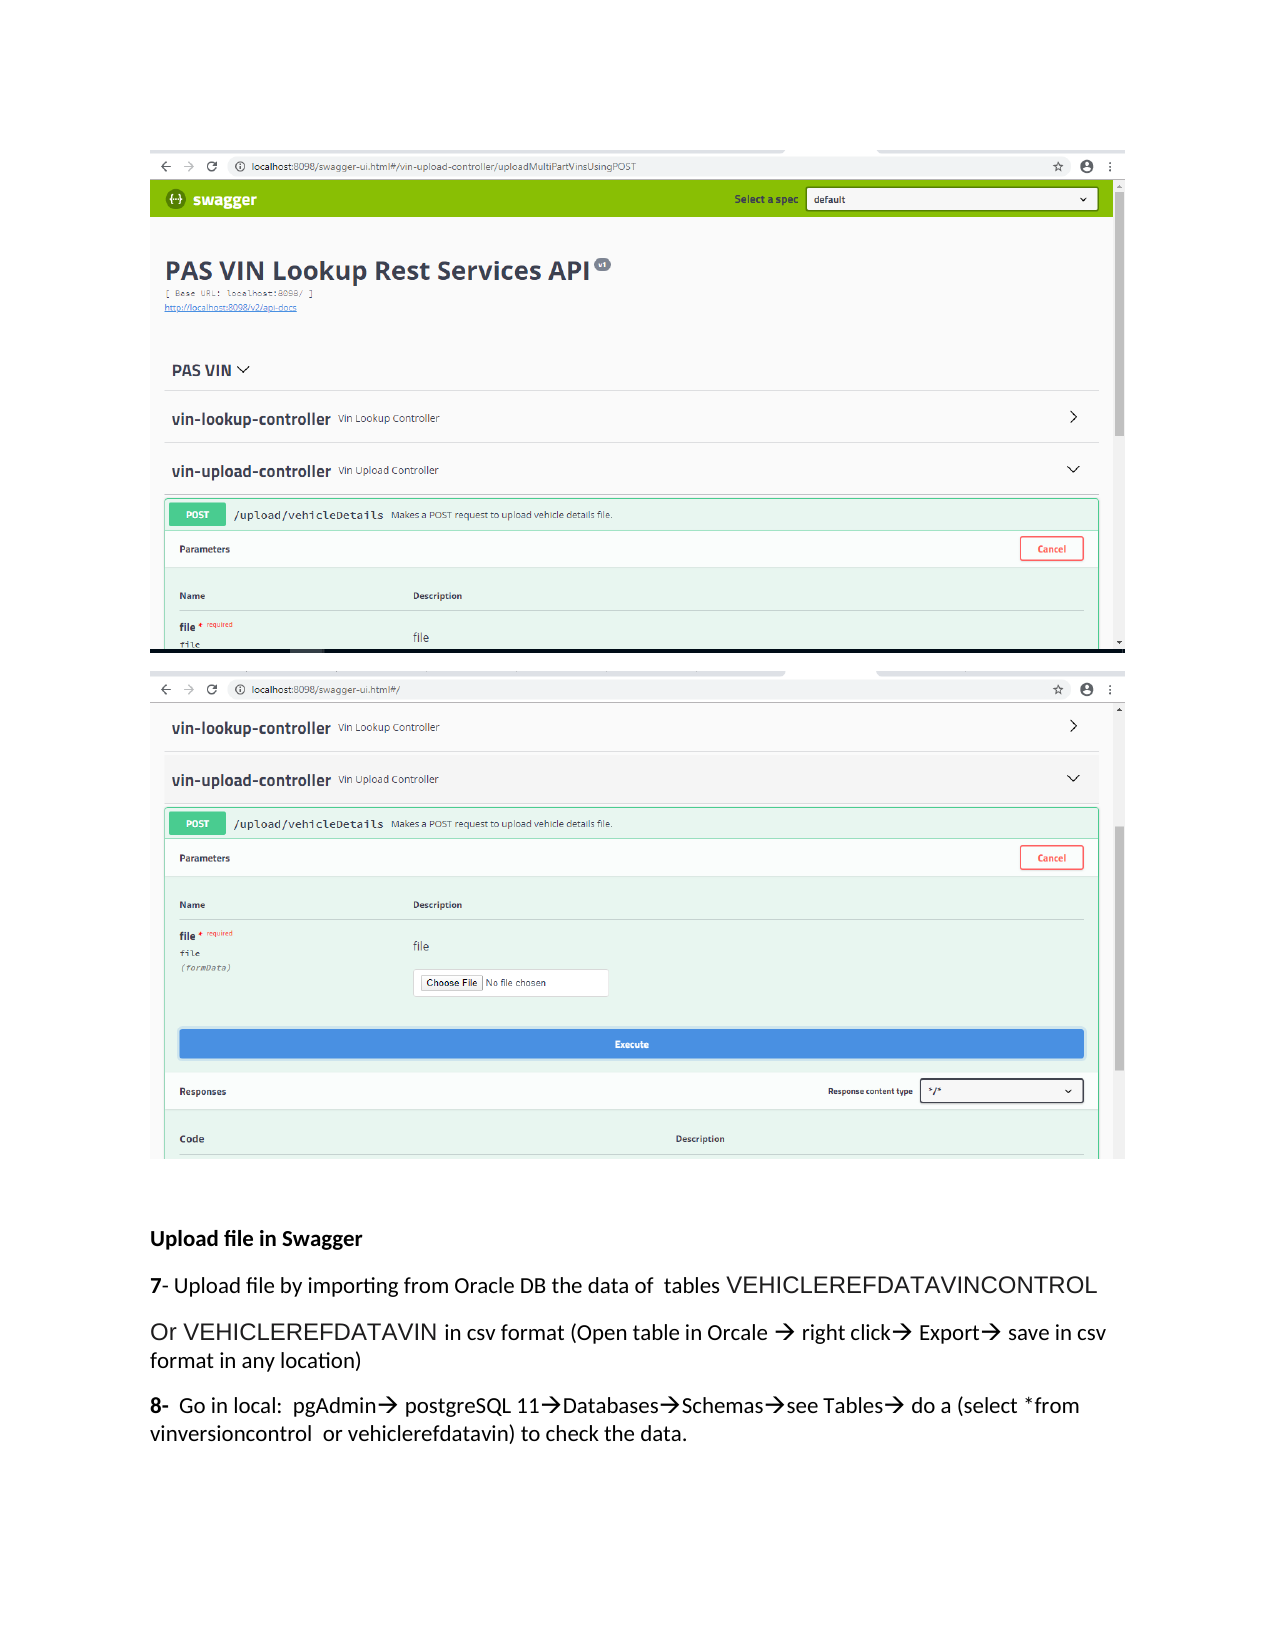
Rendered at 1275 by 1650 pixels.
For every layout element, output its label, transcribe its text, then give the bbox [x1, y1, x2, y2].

picture [150, 150, 1125, 653]
text 7- Upload file by importing from Oracle DB the data of tables VEHICLEREFDATAVINCONTROL [150, 1271, 1125, 1299]
picture [150, 671, 1125, 1159]
text Upload file in Swagger [150, 1224, 1125, 1252]
text 8- Go in local: pgAdmin postgreSQL 11DatabasesSchemassee Tables do a (select *from vinversioncontrol or vehiclerefdatavin) to check the data. [150, 1391, 1125, 1447]
text Or VEHICLEREFDATAVIN in csv format (Open table in Orcale right click Export save in csv format in any location) [150, 1318, 1125, 1374]
